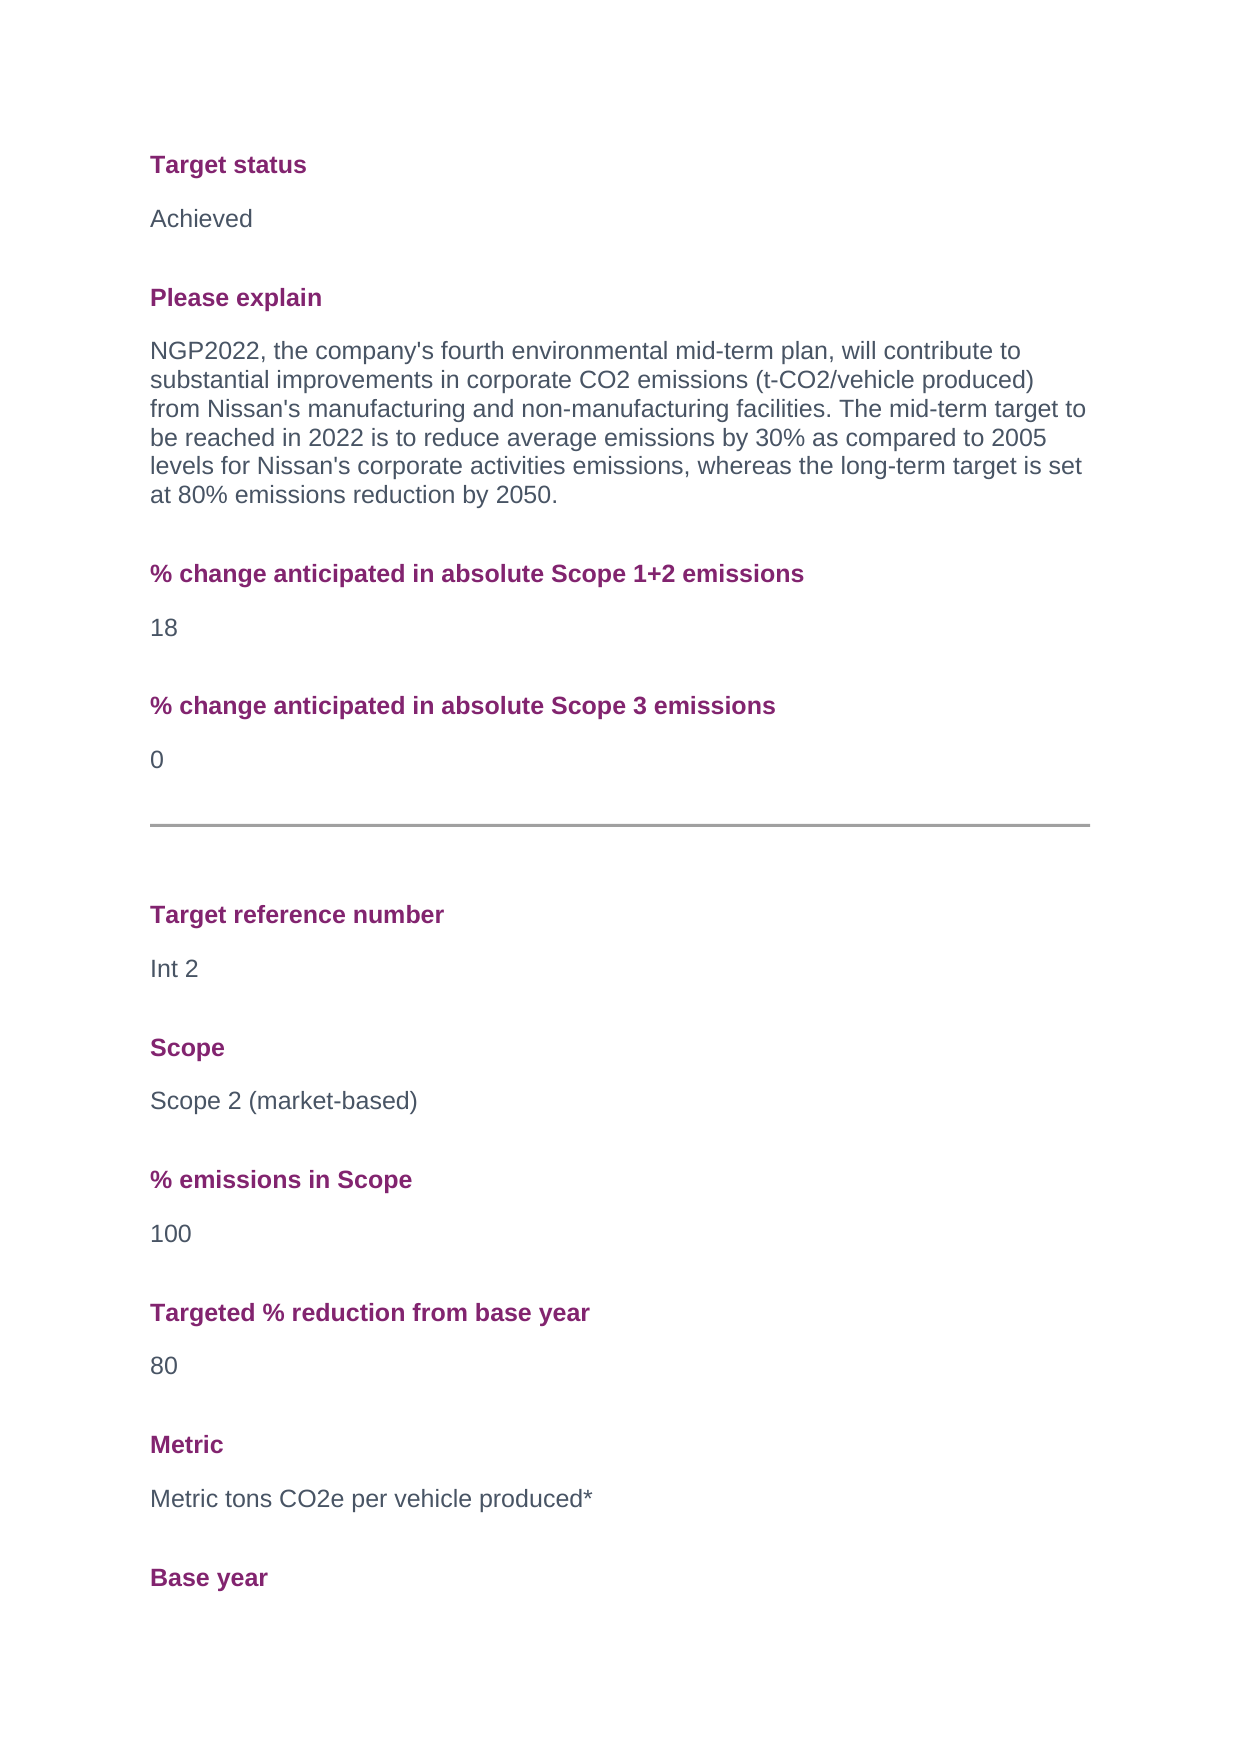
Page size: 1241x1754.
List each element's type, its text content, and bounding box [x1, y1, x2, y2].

text 100 [150, 1219, 1090, 1248]
text 18 [150, 612, 1090, 641]
subtitle Target reference number [150, 900, 1090, 929]
subtitle Please explain [150, 282, 1090, 311]
text 80 [150, 1351, 1090, 1380]
text Scope 2 (market-based) [150, 1086, 1090, 1115]
subtitle Scope [150, 1033, 1090, 1061]
text Metric tons CO2e per vehicle produced* [150, 1484, 1090, 1513]
subtitle % change anticipated in absolute Scope 1+2 emissions [150, 559, 1090, 587]
subtitle Target status [150, 150, 1090, 179]
text 0 [150, 745, 1090, 774]
text NGP2022, the company's fourth environmental mid-term plan, will contribute to substantial improvements in corporate CO2 emissions (t-CO2/vehicle produced) from Nissan's manufacturing and non-manufacturing facilities. The mid-term target to be reached in 2022 is to reduce average emissions by 30% as compared to 2005 levels for Nissan's corporate activities emissions, whereas the long-term target is set at 80% emissions reduction by 2050. [150, 336, 1090, 509]
subtitle Targeted % reduction from base year [150, 1298, 1090, 1326]
subtitle % change anticipated in absolute Scope 3 emissions [150, 691, 1090, 720]
subtitle Base year [150, 1563, 1090, 1591]
text Achieved [150, 204, 1090, 232]
subtitle % emissions in Scope [150, 1165, 1090, 1194]
text Int 2 [150, 954, 1090, 983]
subtitle Metric [150, 1430, 1090, 1459]
